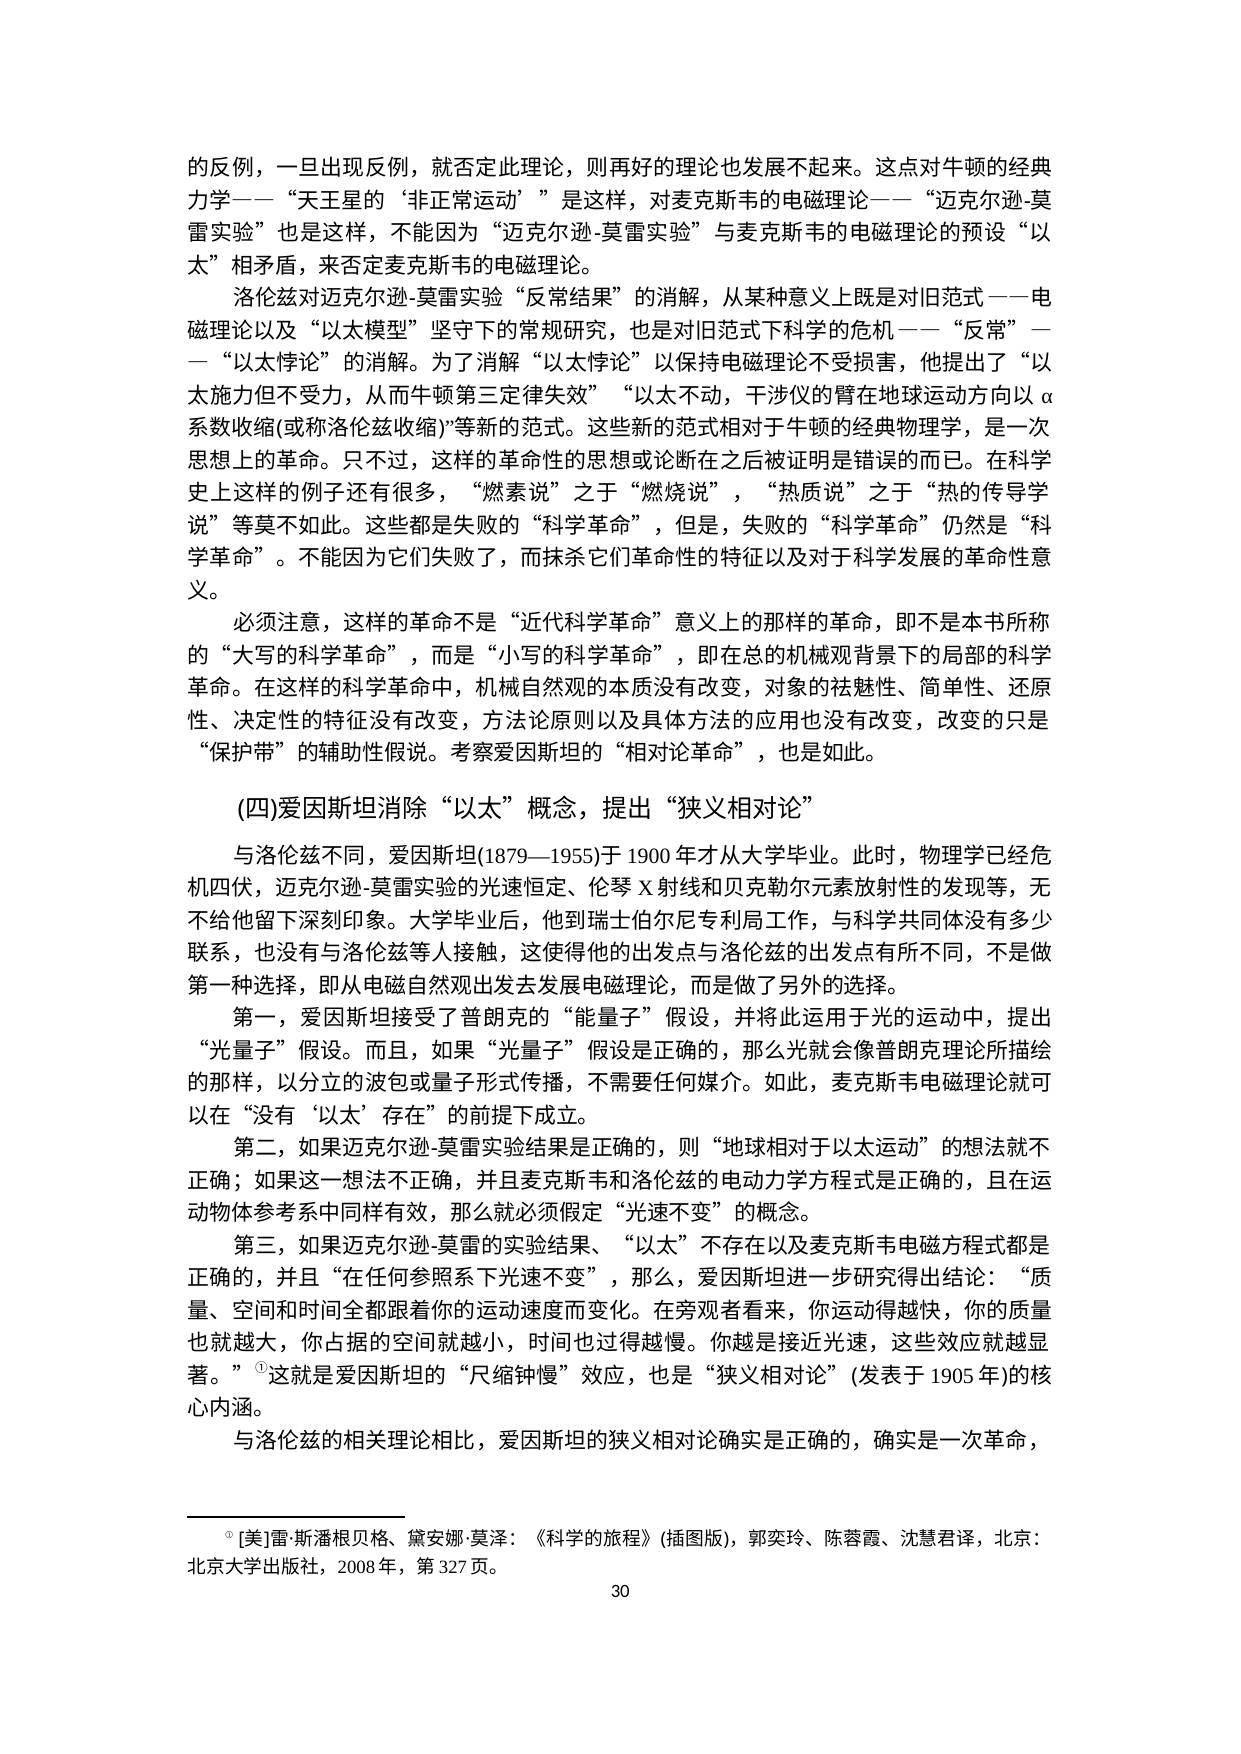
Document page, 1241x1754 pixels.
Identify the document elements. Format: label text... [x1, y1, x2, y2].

text 与洛伦兹不同，爱因斯坦(1879—1955)于1900年才从大学毕业。此时，物理学已经危机四伏，迈克尔逊-莫雷实验的光速恒定、伦琴X射线和贝克勒尔元素放射性的发现等，无不给他留下深刻印象。大学毕业后，他到瑞士伯尔尼专利局工作，与科学共同体没有多少联系，也没有与洛伦兹等人接触，这使得他的出发点与洛伦兹的出发点有所不同，不是做第一种选择，即从电磁自然观出发去发展电磁理论，而是做了另外的选择。 [187, 837, 1053, 1000]
text 洛伦兹对迈克尔逊-莫雷实验“反常结果”的消解，从某种意义上既是对旧范式——电磁理论以及“以太模型”坚守下的常规研究，也是对旧范式下科学的危机——“反常”——“以太悖论”的消解。为了消解“以太悖论”以保持电磁理论不受损害，他提出了“以太施力但不受力，从而牛顿第三定律失效”“以太不动，干涉仪的臂在地球运动方向以α系数收缩(或称洛伦兹收缩)”等新的范式。这些新的范式相对于牛顿的经典物理学，是一次思想上的革命。只不过，这样的革命性的思想或论断在之后被证明是错误的而已。在科学史上这样的例子还有很多，“燃素说”之于“燃烧说”，“热质说”之于“热的传导学说”等莫不如此。这些都是失败的“科学革命”，但是，失败的“科学革命”仍然是“科学革命”。不能因为它们失败了，而抹杀它们革命性的特征以及对于科学发展的革命性意义。 [187, 280, 1053, 605]
text (四)爱因斯坦消除“以太”概念，提出“狭义相对论” [187, 787, 1053, 824]
text 第二，如果迈克尔逊-莫雷实验结果是正确的，则“地球相对于以太运动”的想法就不正确；如果这一想法不正确，并且麦克斯韦和洛伦兹的电动力学方程式是正确的，且在运动物体参考系中同样有效，那么就必须假定“光速不变”的概念。 [187, 1130, 1053, 1227]
text 必须注意，这样的革命不是“近代科学革命”意义上的那样的革命，即不是本书所称的“大写的科学革命”，而是“小写的科学革命”，即在总的机械观背景下的局部的科学革命。在这样的科学革命中，机械自然观的本质没有改变，对象的祛魅性、简单性、还原性、决定性的特征没有改变，方法论原则以及具体方法的应用也没有改变，改变的只是“保护带”的辅助性假说。考察爱因斯坦的“相对论革命”，也是如此。 [187, 605, 1053, 767]
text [187, 1422, 1053, 1455]
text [187, 150, 1053, 280]
text 第三，如果迈克尔逊-莫雷的实验结果、“以太”不存在以及麦克斯韦电磁方程式都是正确的，并且“在任何参照系下光速不变”，那么，爱因斯坦进一步研究得出结论：“质量、空间和时间全都跟着你的运动速度而变化。在旁观者看来，你运动得越快，你的质量也就越大，你占据的空间就越小，时间也过得越慢。你越是接近光速，这些效应就越显著。”这就是爱因斯坦的“尺缩钟慢”效应，也是“狭义相对论”(发表于1905年)的核心内涵。 [187, 1227, 1053, 1422]
text 第一，爱因斯坦接受了普朗克的“能量子”假设，并将此运用于光的运动中，提出“光量子”假设。而且，如果“光量子”假设是正确的，那么光就会像普朗克理论所描绘的那样，以分立的波包或量子形式传播，不需要任何媒介。如此，麦克斯韦电磁理论就可以在“没有‘以太’存在”的前提下成立。 [187, 1000, 1053, 1130]
